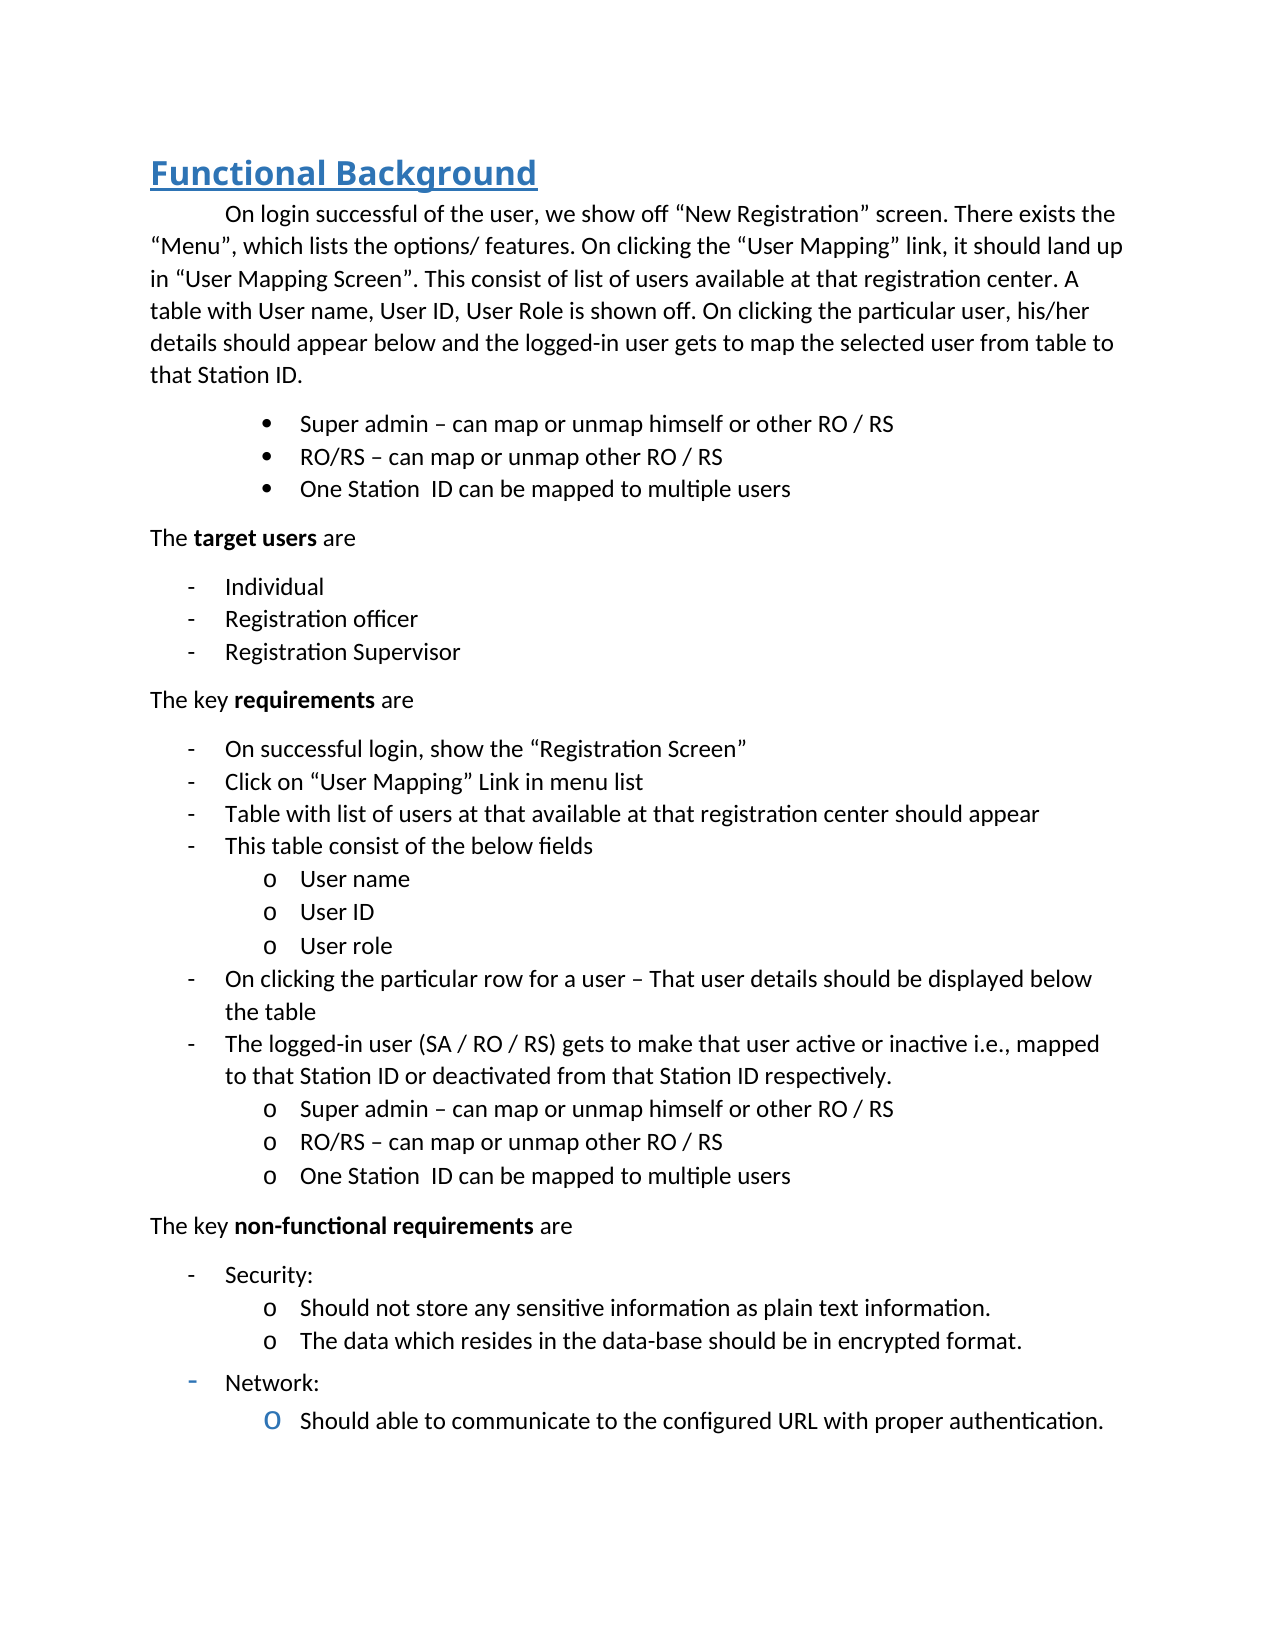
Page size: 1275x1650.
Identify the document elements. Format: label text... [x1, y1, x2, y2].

text The key requirements are [150, 684, 1125, 715]
list The data which resides in the data-base should be in encrypted format. [262, 1325, 1125, 1357]
list User name [262, 863, 1125, 894]
list Click on “User Mapping” Link in menu list [187, 766, 1125, 796]
subtitle Functional Background [150, 150, 1125, 195]
list Registration officer [187, 603, 1125, 634]
list Super admin – can map or unmap himself or other RO / RS [262, 1093, 1125, 1124]
list User ID [262, 896, 1125, 928]
text The key non-functional requirements are [150, 1210, 1125, 1241]
list User role [262, 930, 1125, 962]
list Should not store any sensitive information as plain text information. [262, 1292, 1125, 1323]
list Network: [187, 1359, 1125, 1400]
list Individual [187, 571, 1125, 602]
list Should able to communicate to the configured URL with proper authentication. [262, 1402, 1125, 1440]
list The logged-in user (SA / RO / RS) gets to make that user active or inactive i.e., mapped to that Station ID or deactivated from that Station ID respectively. [187, 1028, 1125, 1091]
list On successful login, show the “Registration Screen” [187, 733, 1125, 764]
list One Station ID can be mapped to multiple users [262, 1160, 1125, 1192]
list Table with list of users at that available at that registration center should appear [187, 798, 1125, 829]
list Security: [187, 1259, 1125, 1290]
text On login successful of the user, we show off “New Registration” screen. There exists the “Menu”, which lists the options/ features. On clicking the “User Mapping” link, it should land up in “User Mapping Screen”. This consist of list of users available at that registration center. A table with User name, User ID, User Role is shown off. On clicking the particular user, his/her details should appear below and the logged-in user gets to map the selected user from table to that Station ID. [150, 198, 1125, 390]
list RO/RS – can map or unmap other RO / RS [262, 1126, 1125, 1158]
list Super admin – can map or unmap himself or other RO / RS [262, 408, 1125, 439]
list RO/RS – can map or unmap other RO / RS [262, 441, 1125, 471]
list On clicking the particular row for a user – That user details should be displayed below the table [187, 964, 1125, 1026]
list Registration Supervisor [187, 636, 1125, 666]
text The target users are [150, 522, 1125, 553]
list This table consist of the below fields [187, 830, 1125, 861]
list One Station ID can be mapped to multiple users [262, 473, 1125, 504]
